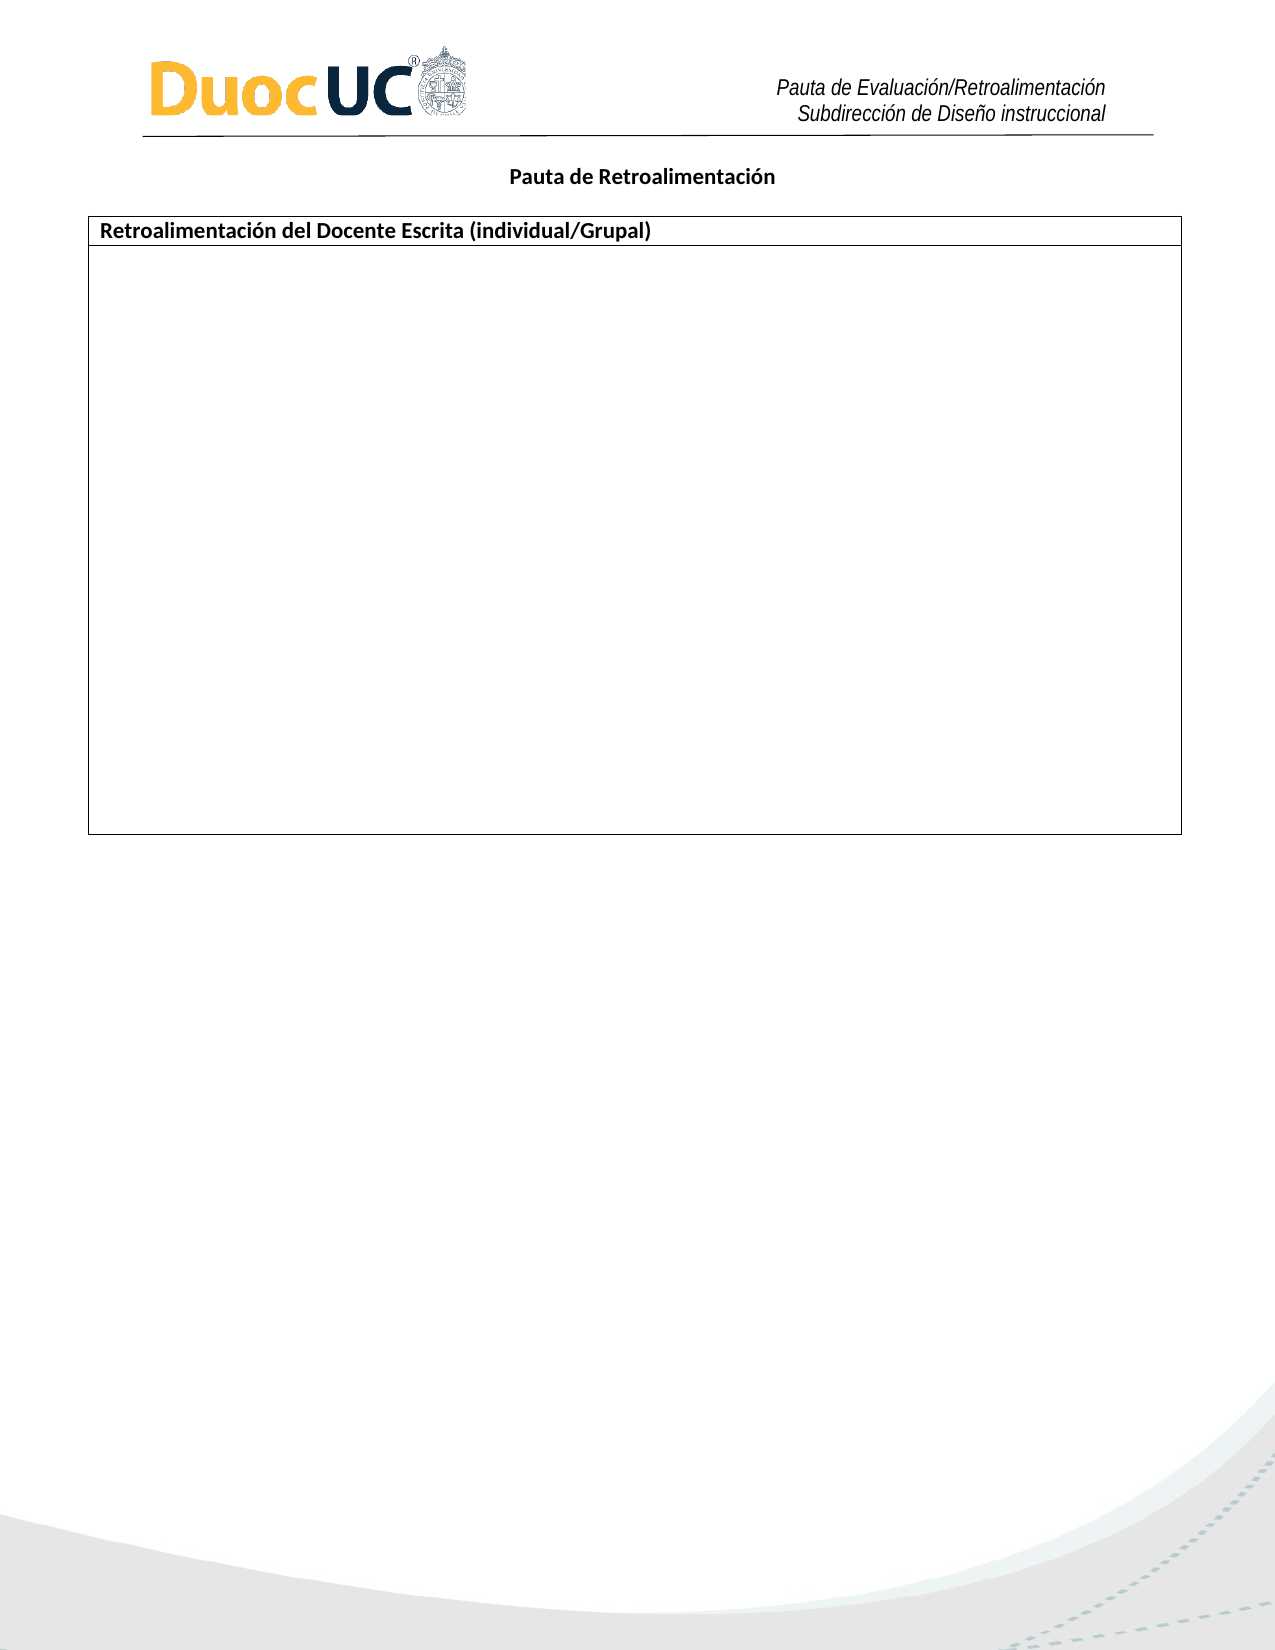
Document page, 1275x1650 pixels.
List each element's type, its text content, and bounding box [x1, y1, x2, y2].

picture [150, 46, 466, 115]
table_header Retroalimentación del Docente Escrita (individual/Grupal) [89, 217, 1181, 244]
picture [0, 1375, 1275, 1650]
text Pauta de Retroalimentación [177, 162, 1107, 191]
table_cell [89, 246, 1181, 834]
